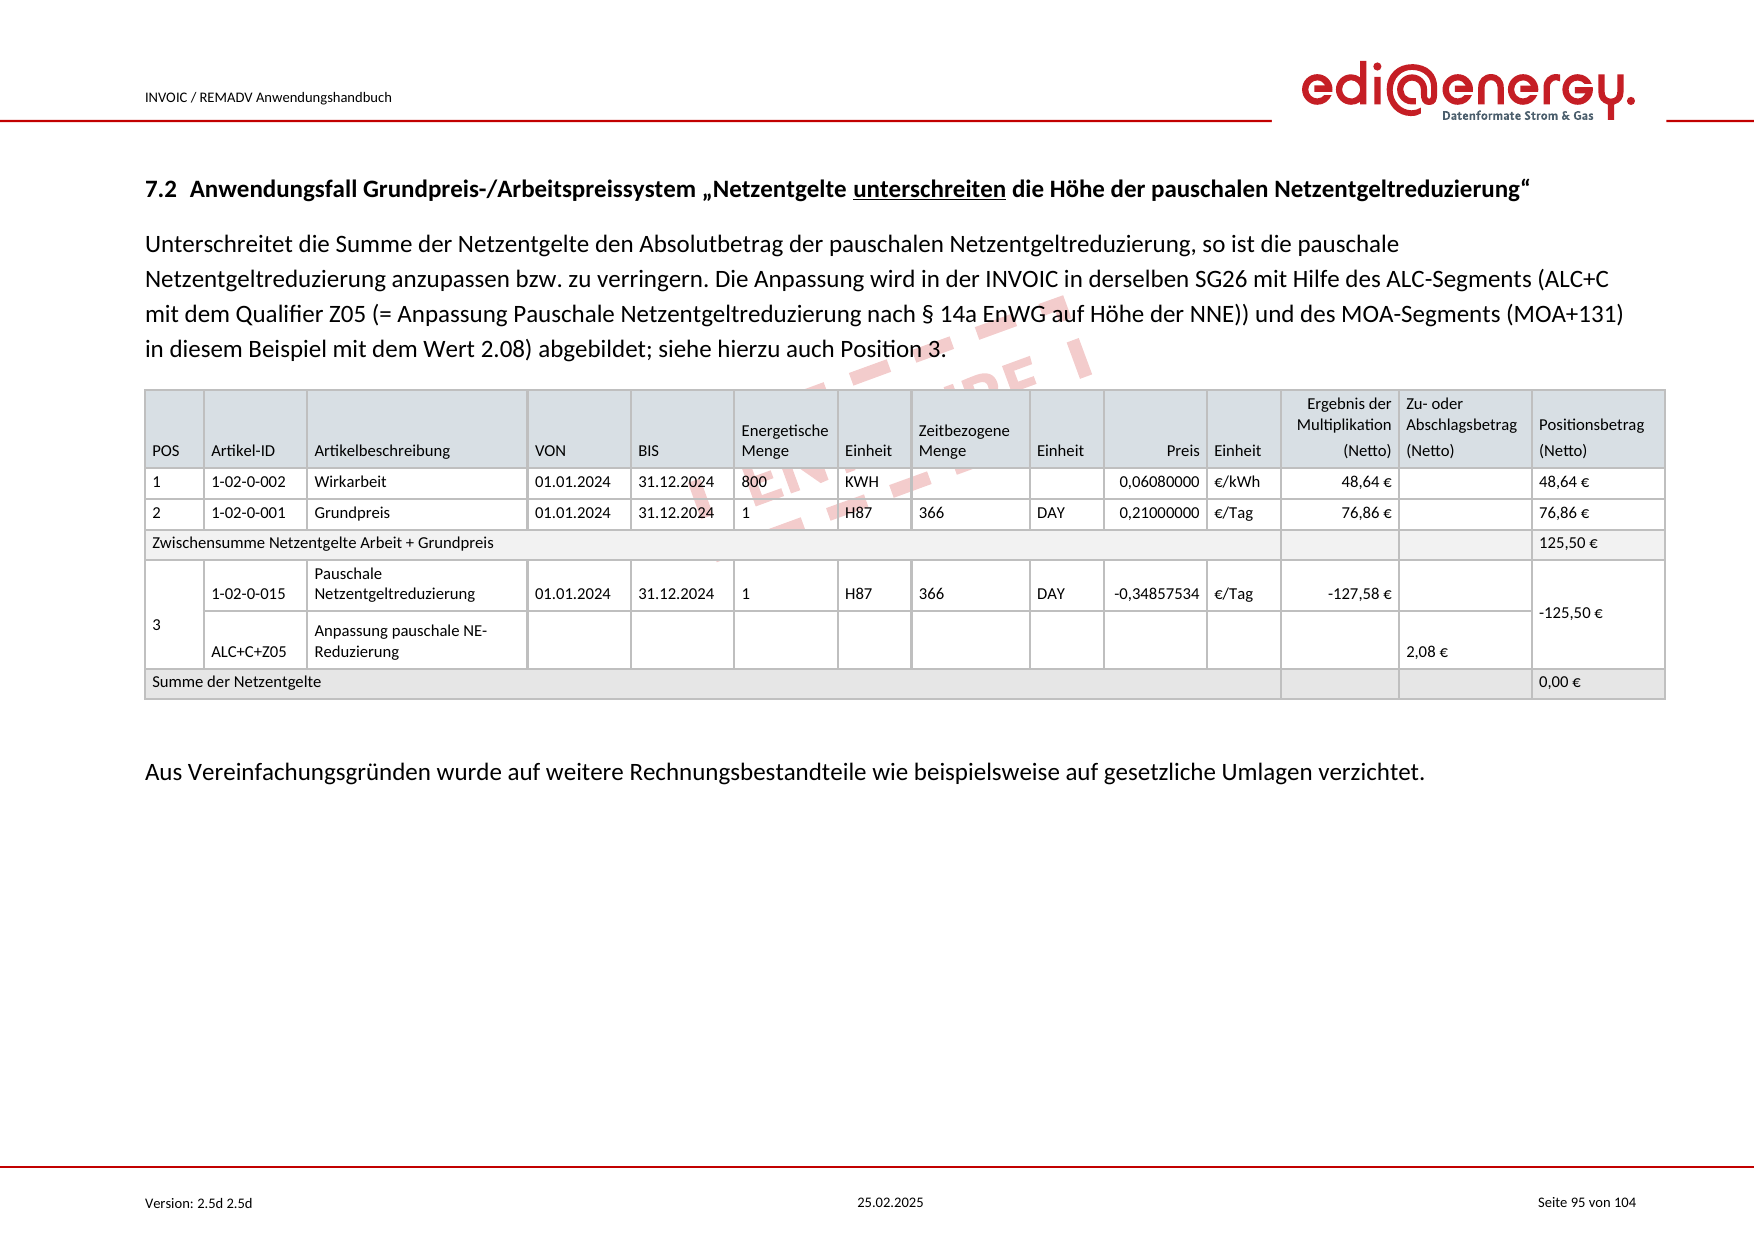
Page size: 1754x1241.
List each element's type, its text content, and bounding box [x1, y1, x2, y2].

text Unterschreitet die Summe der Netzentgelte den Absolutbetrag der pauschalen Netzentgeltreduzierung, so ist die pauschale Netzentgeltreduzierung anzupassen bzw. zu verringern. Die Anpassung wird in der INVOIC in derselben SG26 mit Hilfe des ALC-Segments (ALC+C mit dem Qualifier Z05 (= Anpassung Pauschale Netzentgeltreduzierung nach § 14a EnWG auf Höhe der NNE)) und des MOA-Segments (MOA+131) in diesem Beispiel mit dem Wert 2.08) abgebildet; siehe hierzu auch Position 3. [145, 228, 1636, 364]
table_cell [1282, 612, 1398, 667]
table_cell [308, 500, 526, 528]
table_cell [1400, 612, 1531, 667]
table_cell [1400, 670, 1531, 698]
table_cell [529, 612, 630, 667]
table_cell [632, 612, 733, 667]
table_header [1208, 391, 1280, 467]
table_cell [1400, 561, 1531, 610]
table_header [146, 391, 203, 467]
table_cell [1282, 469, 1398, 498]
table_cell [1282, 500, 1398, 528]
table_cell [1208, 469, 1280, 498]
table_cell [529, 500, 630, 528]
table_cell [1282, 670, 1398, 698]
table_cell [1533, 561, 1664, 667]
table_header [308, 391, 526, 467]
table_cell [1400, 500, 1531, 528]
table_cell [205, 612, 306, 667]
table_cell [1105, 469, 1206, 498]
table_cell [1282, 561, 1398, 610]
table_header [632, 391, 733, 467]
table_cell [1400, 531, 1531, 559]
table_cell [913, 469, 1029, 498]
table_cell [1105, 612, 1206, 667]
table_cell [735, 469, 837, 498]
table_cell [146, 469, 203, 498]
text Aus Vereinfachungsgründen wurde auf weitere Rechnungsbestandteile wie beispielsweise auf gesetzliche Umlagen verzichtet. [145, 756, 1636, 787]
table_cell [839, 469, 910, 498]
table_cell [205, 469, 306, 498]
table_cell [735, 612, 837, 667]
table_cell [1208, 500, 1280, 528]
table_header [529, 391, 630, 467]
subtitle Anwendungsfall Grundpreis-/Arbeitspreissystem „Netzentgelte unterschreiten die Höhe der pauschalen Netzentgeltreduzierung“ [145, 173, 1636, 203]
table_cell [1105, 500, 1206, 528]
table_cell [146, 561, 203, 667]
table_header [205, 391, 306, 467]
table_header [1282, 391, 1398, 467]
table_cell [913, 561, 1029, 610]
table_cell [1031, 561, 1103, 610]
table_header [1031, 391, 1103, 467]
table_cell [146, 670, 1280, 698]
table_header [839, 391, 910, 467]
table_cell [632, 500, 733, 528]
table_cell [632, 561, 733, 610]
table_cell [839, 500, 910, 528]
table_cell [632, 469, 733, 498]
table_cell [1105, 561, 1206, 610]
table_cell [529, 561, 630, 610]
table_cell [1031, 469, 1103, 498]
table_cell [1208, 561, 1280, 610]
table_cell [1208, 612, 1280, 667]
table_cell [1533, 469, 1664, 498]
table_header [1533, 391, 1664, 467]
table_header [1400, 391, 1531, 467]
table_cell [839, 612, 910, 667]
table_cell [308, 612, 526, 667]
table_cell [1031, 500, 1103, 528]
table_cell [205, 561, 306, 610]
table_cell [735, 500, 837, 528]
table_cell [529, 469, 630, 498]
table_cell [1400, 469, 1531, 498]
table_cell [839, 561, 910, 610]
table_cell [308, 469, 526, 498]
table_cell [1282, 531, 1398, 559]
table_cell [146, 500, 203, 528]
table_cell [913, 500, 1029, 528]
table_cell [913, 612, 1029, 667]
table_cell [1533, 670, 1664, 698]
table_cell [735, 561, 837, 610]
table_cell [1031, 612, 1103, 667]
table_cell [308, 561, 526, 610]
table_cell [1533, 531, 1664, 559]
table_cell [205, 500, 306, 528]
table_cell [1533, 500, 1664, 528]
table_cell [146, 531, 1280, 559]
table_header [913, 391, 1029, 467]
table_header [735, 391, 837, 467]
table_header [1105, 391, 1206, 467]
